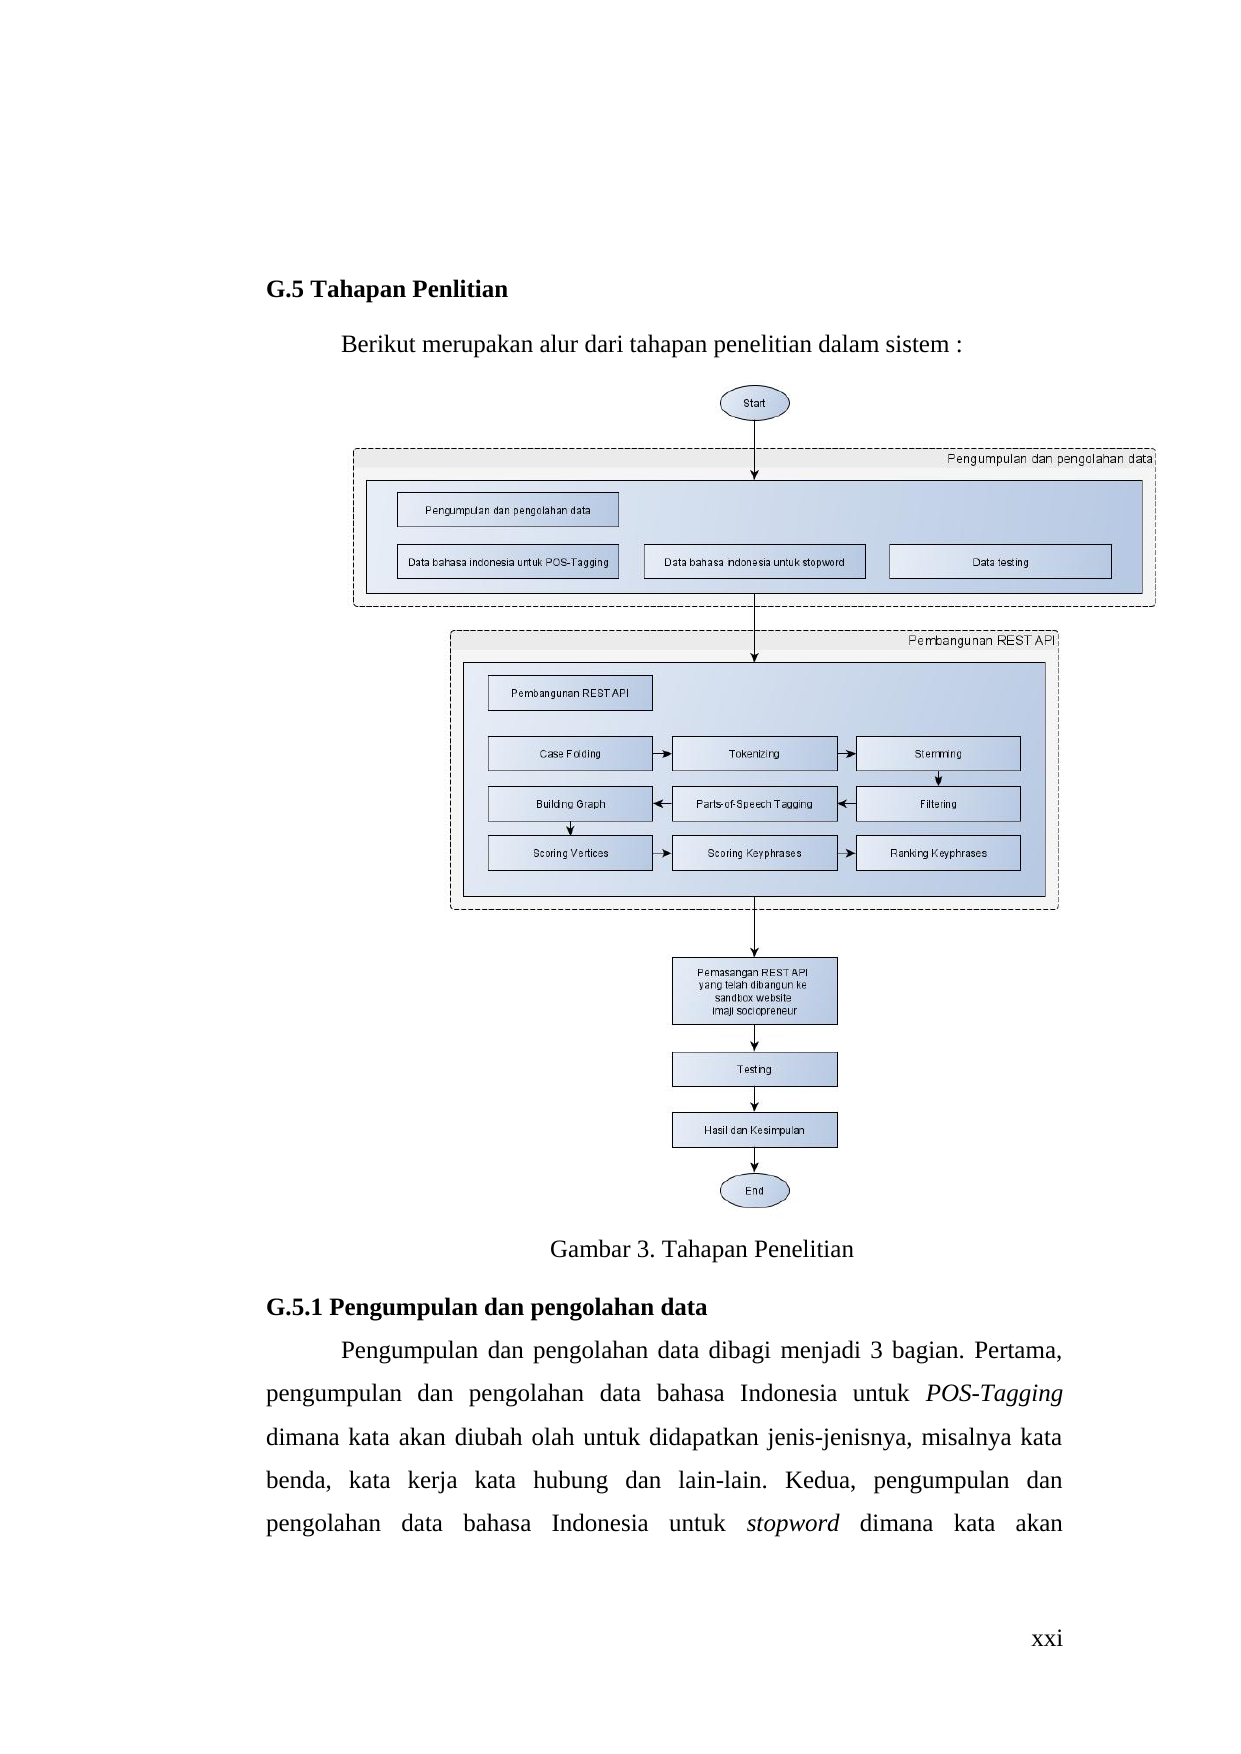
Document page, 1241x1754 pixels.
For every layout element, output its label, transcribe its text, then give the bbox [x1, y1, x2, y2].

subtitle G.5.1 Pengumpulan dan pengolahan data [266, 1292, 1063, 1321]
picture [340, 372, 1168, 1220]
text Berikut merupakan alur dari tahapan penelitian dalam sistem : [266, 329, 1063, 358]
subtitle G.5 Tahapan Penlitian [266, 274, 1063, 302]
